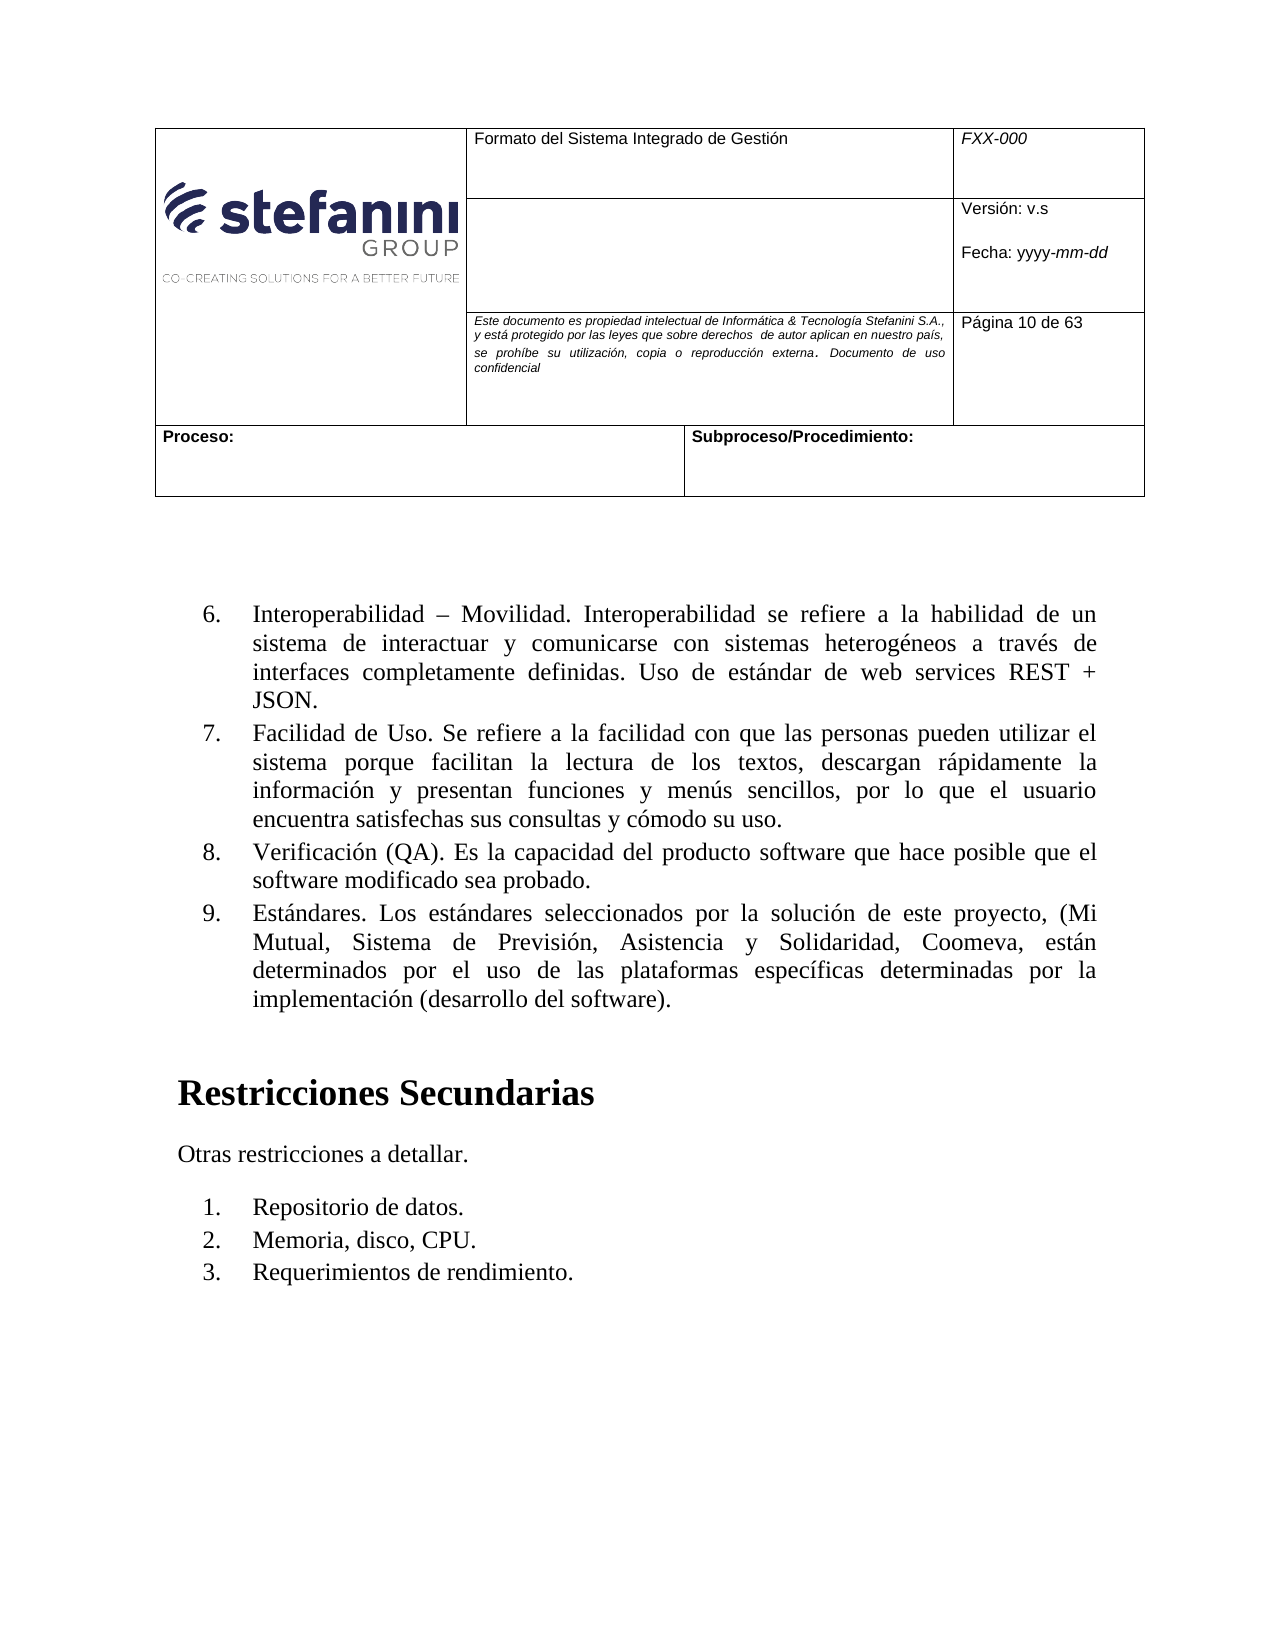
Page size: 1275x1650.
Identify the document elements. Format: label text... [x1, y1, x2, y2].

subtitle Restricciones Secundarias [177, 1071, 1098, 1114]
list Estándares. Los estándares seleccionados por la solución de este proyecto, (Mi Mutual, Sistema de Previsión, Asistencia y Solidaridad, Coomeva, están determinados por el uso de las plataformas específicas determinadas por la implementación (desarrollo del software). [202, 898, 1098, 1013]
picture [162, 182, 460, 286]
text Otras restricciones a detallar. [177, 1139, 1098, 1167]
list Interoperabilidad – Movilidad. Interoperabilidad se refiere a la habilidad de un sistema de interactuar y comunicarse con sistemas heterogéneos a través de interfaces completamente definidas. Uso de estándar de web services REST + JSON. [202, 599, 1098, 714]
list Requerimientos de rendimiento. [202, 1257, 1098, 1286]
list Memoria, disco, CPU. [202, 1225, 1098, 1254]
list Repositorio de datos. [202, 1192, 1098, 1221]
list Facilidad de Uso. Se refiere a la facilidad con que las personas pueden utilizar el sistema porque facilitan la lectura de los textos, descargan rápidamente la información y presentan funciones y menús sencillos, por lo que el usuario encuentra satisfechas sus consultas y cómodo su uso. [202, 718, 1098, 833]
list Verificación (QA). Es la capacidad del producto software que hace posible que el software modificado sea probado. [202, 837, 1098, 894]
